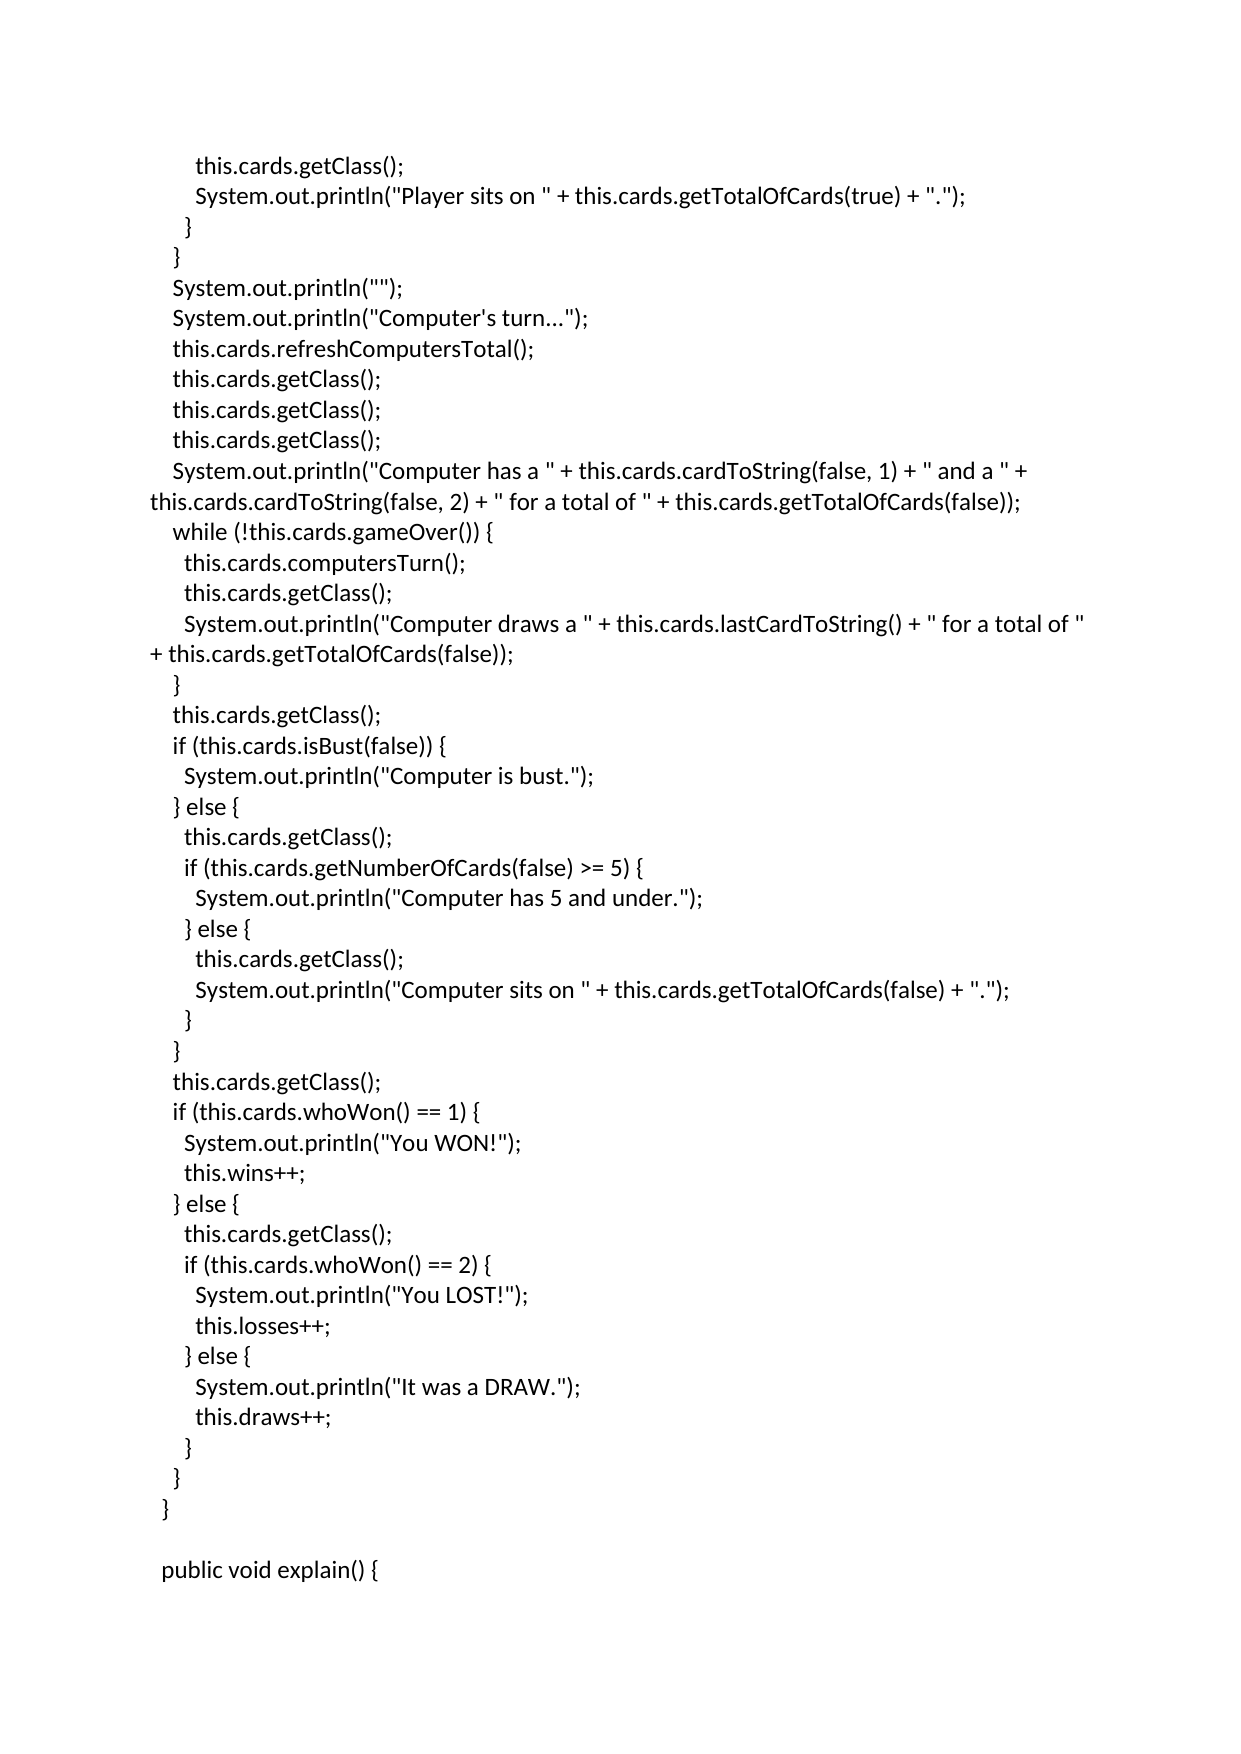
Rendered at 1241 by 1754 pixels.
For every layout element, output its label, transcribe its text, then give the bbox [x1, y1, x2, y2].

text this.cards.getClass(); [150, 821, 1090, 852]
text this.wins++; [150, 1157, 1090, 1188]
text } [150, 1462, 1090, 1493]
text this.draws++; [150, 1401, 1090, 1432]
text if (this.cards.whoWon() == 1) { [150, 1096, 1090, 1127]
text this.cards.getClass(); [150, 943, 1090, 974]
text this.losses++; [150, 1310, 1090, 1340]
text System.out.println("Computer is bust."); [150, 760, 1090, 791]
text } [150, 242, 1090, 272]
text this.cards.getClass(); [150, 577, 1090, 608]
text this.cards.getClass(); [150, 364, 1090, 394]
text if (this.cards.isBust(false)) { [150, 730, 1090, 760]
text while (!this.cards.gameOver()) { [150, 516, 1090, 547]
text } [150, 1432, 1090, 1462]
text public void explain() { [150, 1554, 1090, 1584]
text System.out.println("It was a DRAW."); [150, 1371, 1090, 1401]
text this.cards.getClass(); [150, 150, 1090, 181]
text System.out.println("Computer sits on " + this.cards.getTotalOfCards(false) + "."); [150, 974, 1090, 1004]
text this.cards.computersTurn(); [150, 547, 1090, 577]
text } else { [150, 1188, 1090, 1218]
text this.cards.getClass(); [150, 699, 1090, 730]
text if (this.cards.whoWon() == 2) { [150, 1249, 1090, 1279]
text } else { [150, 791, 1090, 821]
text System.out.println("Computer has 5 and under."); [150, 882, 1090, 913]
text } [150, 1493, 1090, 1523]
text } [150, 211, 1090, 242]
text System.out.println("You WON!"); [150, 1127, 1090, 1157]
text } else { [150, 1340, 1090, 1371]
text } [150, 669, 1090, 699]
text System.out.println("Player sits on " + this.cards.getTotalOfCards(true) + "."); [150, 181, 1090, 211]
text System.out.println(""); [150, 272, 1090, 303]
text } [150, 1035, 1090, 1066]
text this.cards.getClass(); [150, 1066, 1090, 1096]
text if (this.cards.getNumberOfCards(false) >= 5) { [150, 852, 1090, 882]
text } else { [150, 913, 1090, 943]
text System.out.println("You LOST!"); [150, 1279, 1090, 1310]
text System.out.println("Computer's turn..."); [150, 303, 1090, 333]
text this.cards.getClass(); [150, 1218, 1090, 1249]
text } [150, 1004, 1090, 1035]
text this.cards.refreshComputersTotal(); [150, 333, 1090, 364]
text System.out.println("Computer draws a " + this.cards.lastCardToString() + " for a total of " + this.cards.getTotalOfCards(false)); [150, 608, 1090, 669]
text this.cards.getClass(); [150, 394, 1090, 425]
text System.out.println("Computer has a " + this.cards.cardToString(false, 1) + " and a " + this.cards.cardToString(false, 2) + " for a total of " + this.cards.getTotalOfCards(false)); [150, 455, 1090, 516]
text this.cards.getClass(); [150, 425, 1090, 455]
